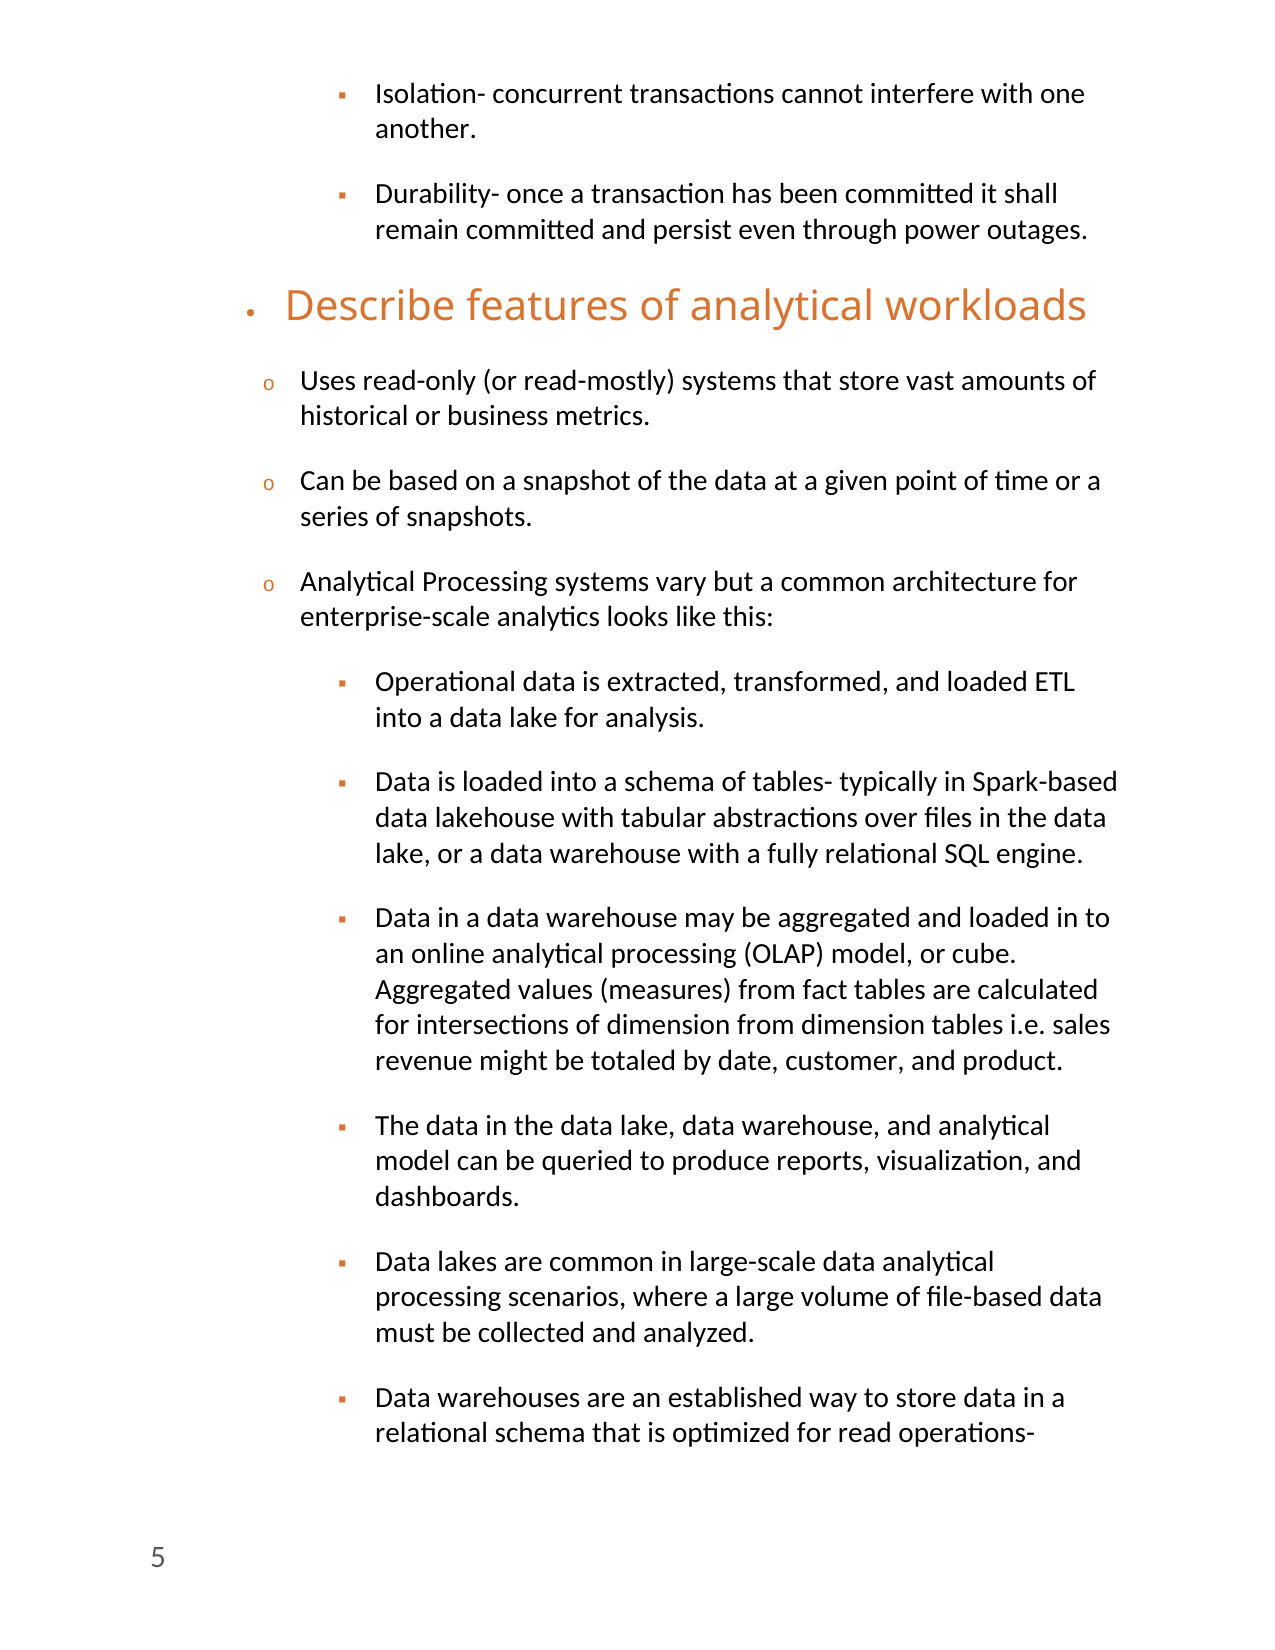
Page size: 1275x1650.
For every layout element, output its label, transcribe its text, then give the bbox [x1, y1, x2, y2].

list Durability- once a transaction has been committed it shall remain committed and persist even through power outages. [337, 175, 1125, 247]
list Can be based on a snapshot of the data at a given point of time or a series of snapshots. [262, 462, 1125, 533]
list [337, 1379, 1125, 1450]
list Analytical Processing systems vary but a common architecture for enterprise-scale analytics looks like this: [262, 563, 1125, 634]
list Isolation- concurrent transactions cannot interfere with one another. [337, 75, 1125, 146]
list Data lakes are common in large-scale data analytical processing scenarios, where a large volume of file-based data must be collected and analyzed. [337, 1243, 1125, 1350]
list Operational data is extracted, transformed, and loaded ETL into a data lake for analysis. [337, 663, 1125, 734]
list The data in the data lake, data warehouse, and analytical model can be queried to produce reports, visualization, and dashboards. [337, 1107, 1125, 1214]
list Uses read-only (or read-mostly) systems that store vast amounts of historical or business metrics. [262, 362, 1125, 433]
list Data in a data warehouse may be aggregated and loaded in to an online analytical processing (OLAP) model, or cube. Aggregated values (measures) from fact tables are calculated for intersections of dimension from dimension tables i.e. sales revenue might be totaled by date, customer, and product. [337, 899, 1125, 1078]
list Describe features of analytical workloads [247, 276, 1125, 333]
list Data is loaded into a schema of tables- typically in Spark-based data lakehouse with tabular abstractions over files in the data lake, or a data warehouse with a fully relational SQL engine. [337, 763, 1125, 870]
